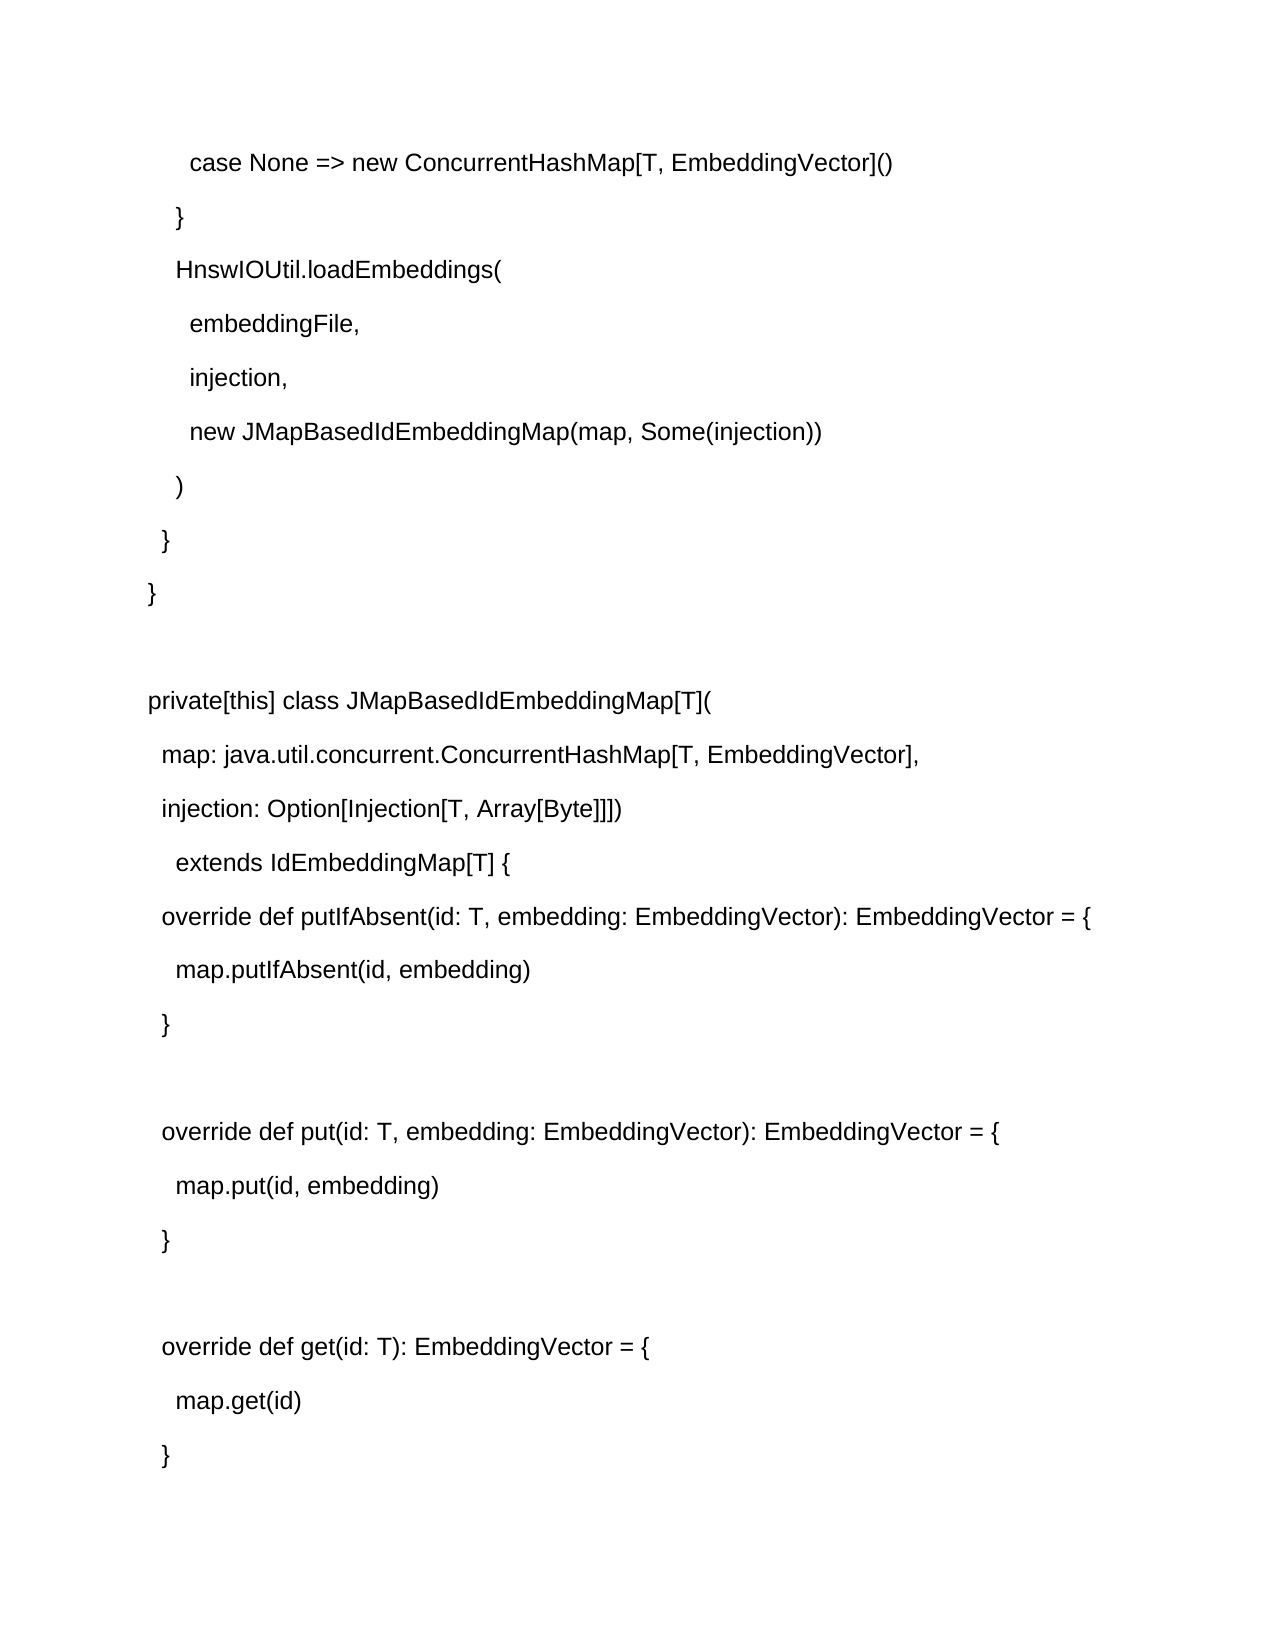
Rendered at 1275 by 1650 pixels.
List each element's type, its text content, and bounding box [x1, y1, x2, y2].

text case None => new ConcurrentHashMap[T, EmbeddingVector]() [148, 148, 1127, 176]
text ) [148, 471, 1127, 499]
text } [148, 578, 1127, 607]
text override def put(id: T, embedding: EmbeddingVector): EmbeddingVector = { [148, 1117, 1127, 1146]
text map.putIfAbsent(id, embedding) [148, 955, 1127, 984]
text map.put(id, embedding) [148, 1171, 1127, 1199]
text map.get(id) [148, 1386, 1127, 1415]
text injection: Option[Injection[T, Array[Byte]]]) [148, 794, 1127, 823]
text override def putIfAbsent(id: T, embedding: EmbeddingVector): EmbeddingVector = { [148, 902, 1127, 930]
text } [148, 201, 1127, 230]
text embeddingFile, [148, 309, 1127, 338]
text HnswIOUtil.loadEmbeddings( [148, 255, 1127, 284]
text injection, [148, 363, 1127, 392]
text } [148, 1440, 1127, 1469]
text extends IdEmbeddingMap[T] { [148, 848, 1127, 876]
text private[this] class JMapBasedIdEmbeddingMap[T]( [148, 686, 1127, 715]
text } [148, 1225, 1127, 1253]
text } [148, 524, 1127, 553]
text map: java.util.concurrent.ConcurrentHashMap[T, EmbeddingVector], [148, 740, 1127, 769]
text override def get(id: T): EmbeddingVector = { [148, 1332, 1127, 1361]
text new JMapBasedIdEmbeddingMap(map, Some(injection)) [148, 417, 1127, 446]
text } [148, 1009, 1127, 1038]
